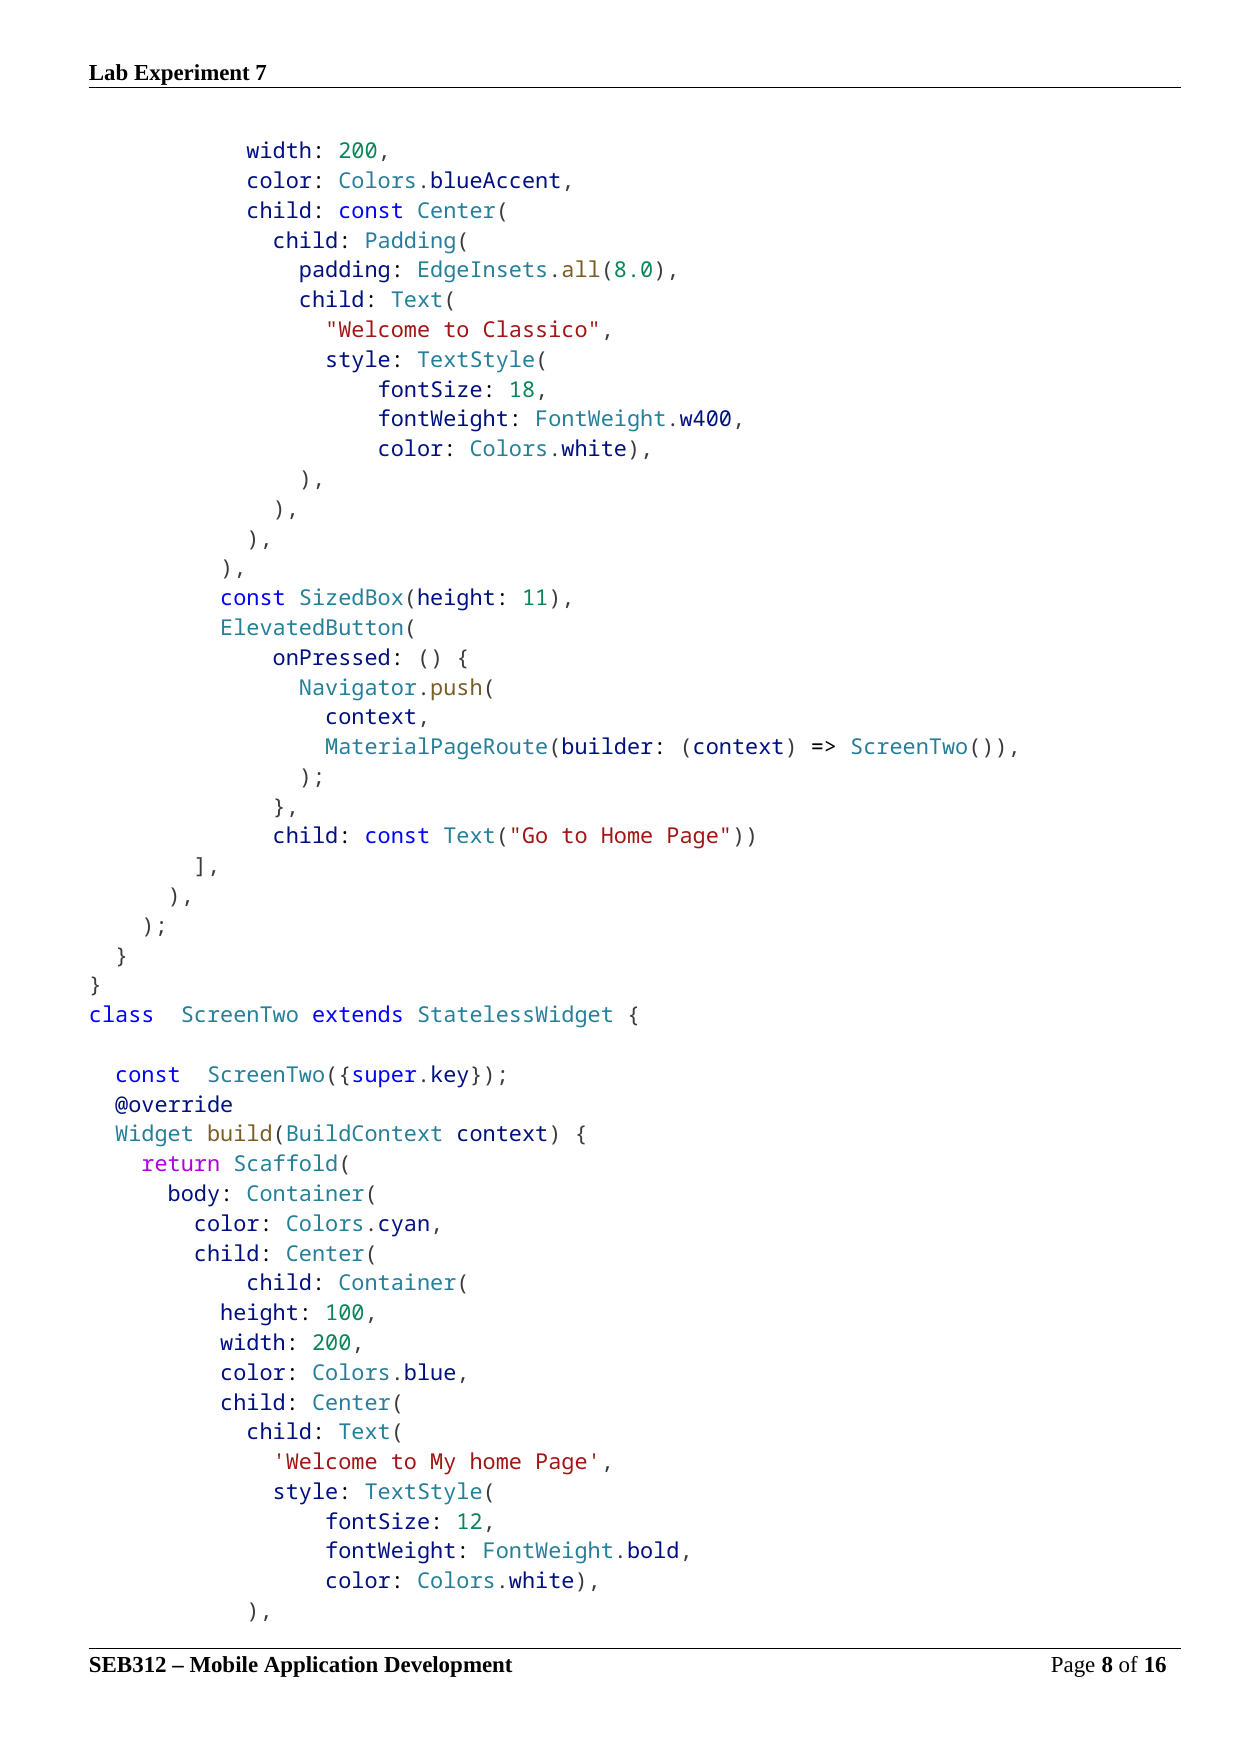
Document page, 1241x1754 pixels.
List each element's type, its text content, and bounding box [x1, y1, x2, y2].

text }, [89, 791, 1181, 821]
text width: 200, [89, 1327, 1181, 1357]
text child: Text( [89, 1416, 1181, 1446]
text fontWeight: FontWeight.w400, [89, 403, 1181, 433]
text child: const Center( [89, 195, 1181, 225]
text ); [89, 910, 1181, 940]
text return Scaffold( [89, 1148, 1181, 1178]
text width: 200, [89, 135, 1181, 165]
text "Welcome to Classico", [89, 314, 1181, 344]
text context, [89, 701, 1181, 731]
text ), [89, 880, 1181, 910]
text child: const Text("Go to Home Page")) [89, 821, 1181, 850]
text color: Colors.blue, [89, 1357, 1181, 1387]
text color: Colors.cyan, [89, 1208, 1181, 1238]
text const ScreenTwo({super.key}); [89, 1059, 1181, 1089]
text } [89, 940, 1181, 969]
text child: Center( [89, 1387, 1181, 1416]
text onPressed: () { [89, 642, 1181, 672]
text height: 100, [89, 1297, 1181, 1327]
text ), [89, 552, 1181, 582]
text } [89, 969, 1181, 999]
text class ScreenTwo extends StatelessWidget { [89, 999, 1181, 1029]
text ), [89, 1595, 1181, 1625]
text color: Colors.blueAccent, [89, 165, 1181, 195]
text MaterialPageRoute(builder: (context) => ScreenTwo()), [89, 731, 1181, 761]
text ), [89, 493, 1181, 523]
text ElevatedButton( [89, 612, 1181, 642]
text ); [89, 761, 1181, 791]
text child: Text( [89, 284, 1181, 314]
text child: Center( [89, 1238, 1181, 1267]
text 'Welcome to My home Page', [89, 1446, 1181, 1476]
text ), [89, 463, 1181, 493]
text Navigator.push( [89, 672, 1181, 701]
text body: Container( [89, 1178, 1181, 1208]
text style: TextStyle( [89, 1476, 1181, 1506]
text child: Container( [89, 1267, 1181, 1297]
text padding: EdgeInsets.all(8.0), [89, 254, 1181, 284]
text fontSize: 18, [89, 374, 1181, 403]
text fontWeight: FontWeight.bold, [89, 1536, 1181, 1565]
text @override [89, 1089, 1181, 1118]
text color: Colors.white), [89, 433, 1181, 463]
text style: TextStyle( [89, 344, 1181, 374]
text Widget build(BuildContext context) { [89, 1118, 1181, 1148]
text ], [89, 850, 1181, 880]
text ), [89, 523, 1181, 552]
text color: Colors.white), [89, 1565, 1181, 1595]
text const SizedBox(height: 11), [89, 582, 1181, 612]
text child: Padding( [89, 225, 1181, 254]
text fontSize: 12, [89, 1506, 1181, 1536]
